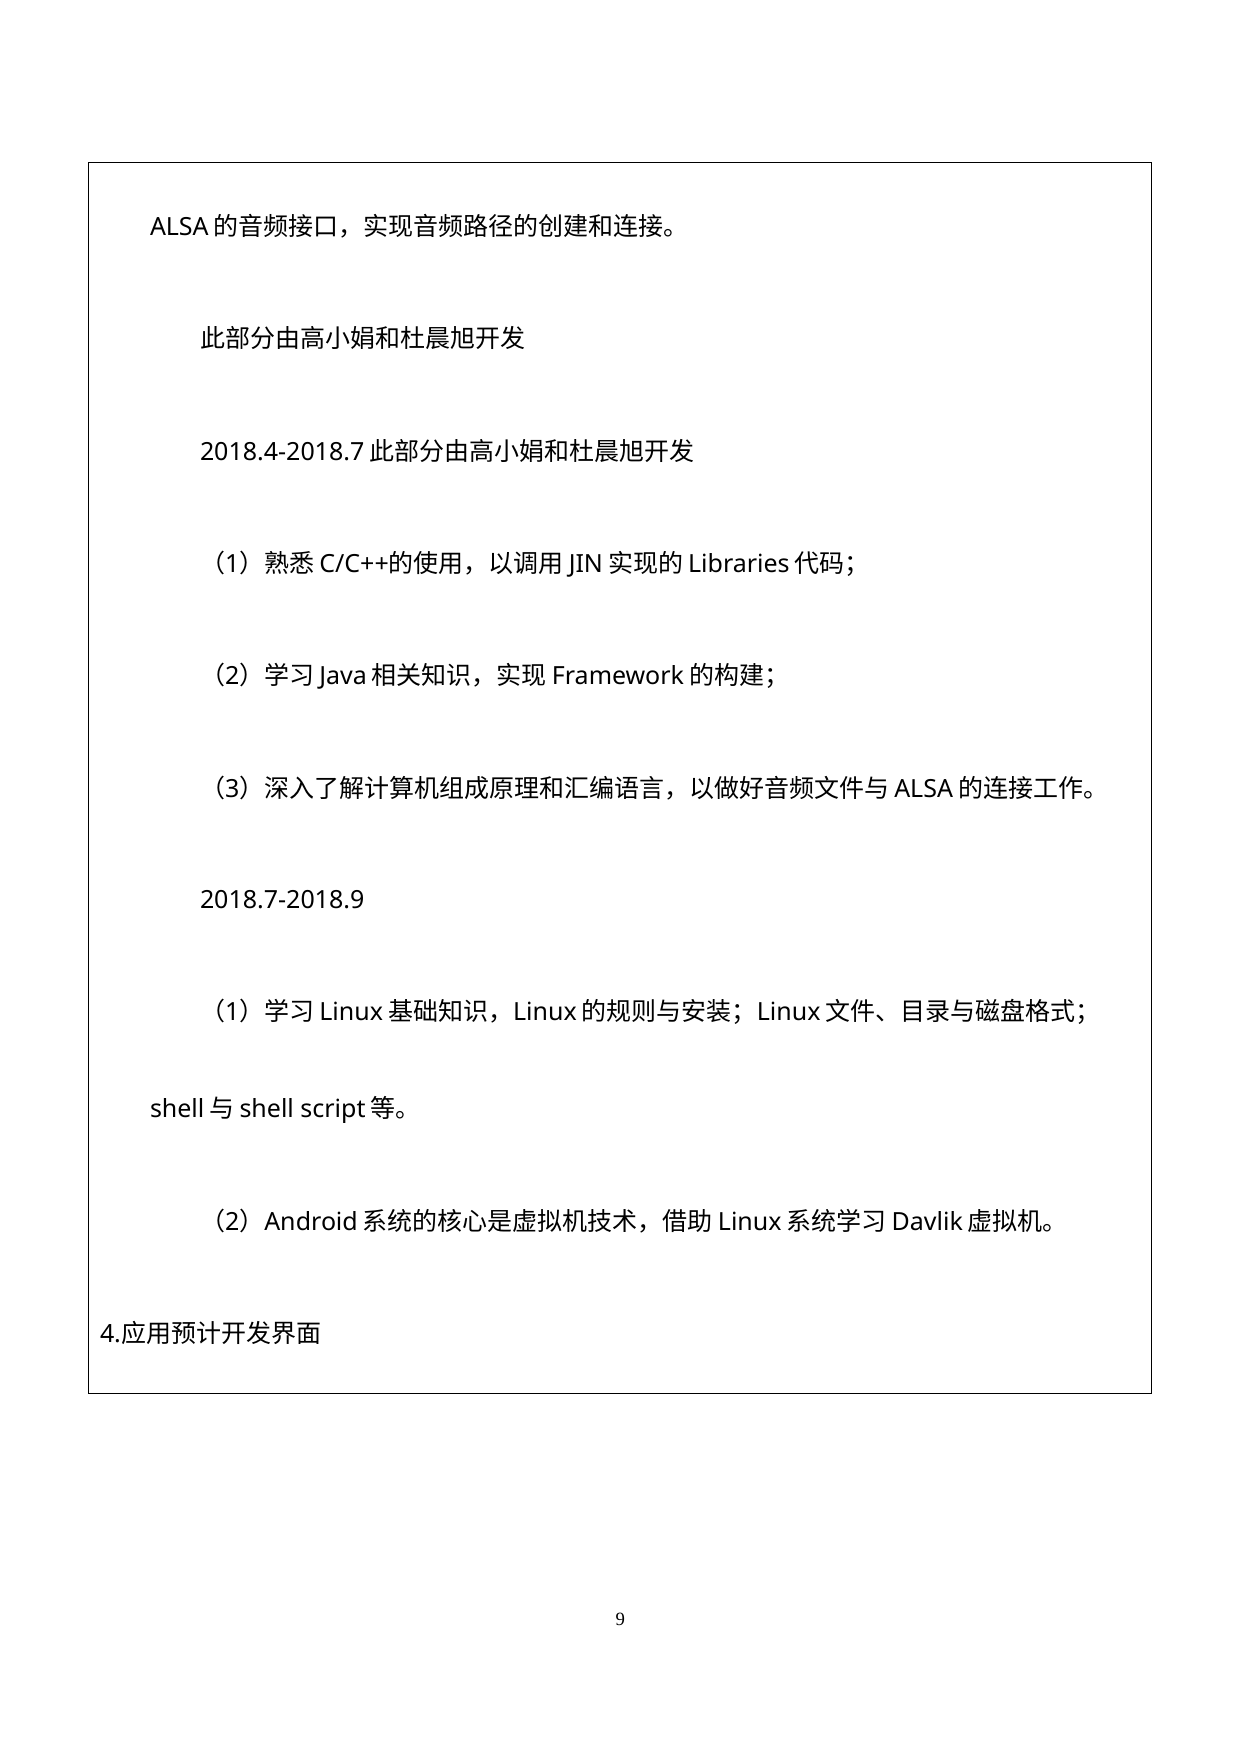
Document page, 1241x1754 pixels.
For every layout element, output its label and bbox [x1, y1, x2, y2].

table_header [89, 163, 1151, 1393]
